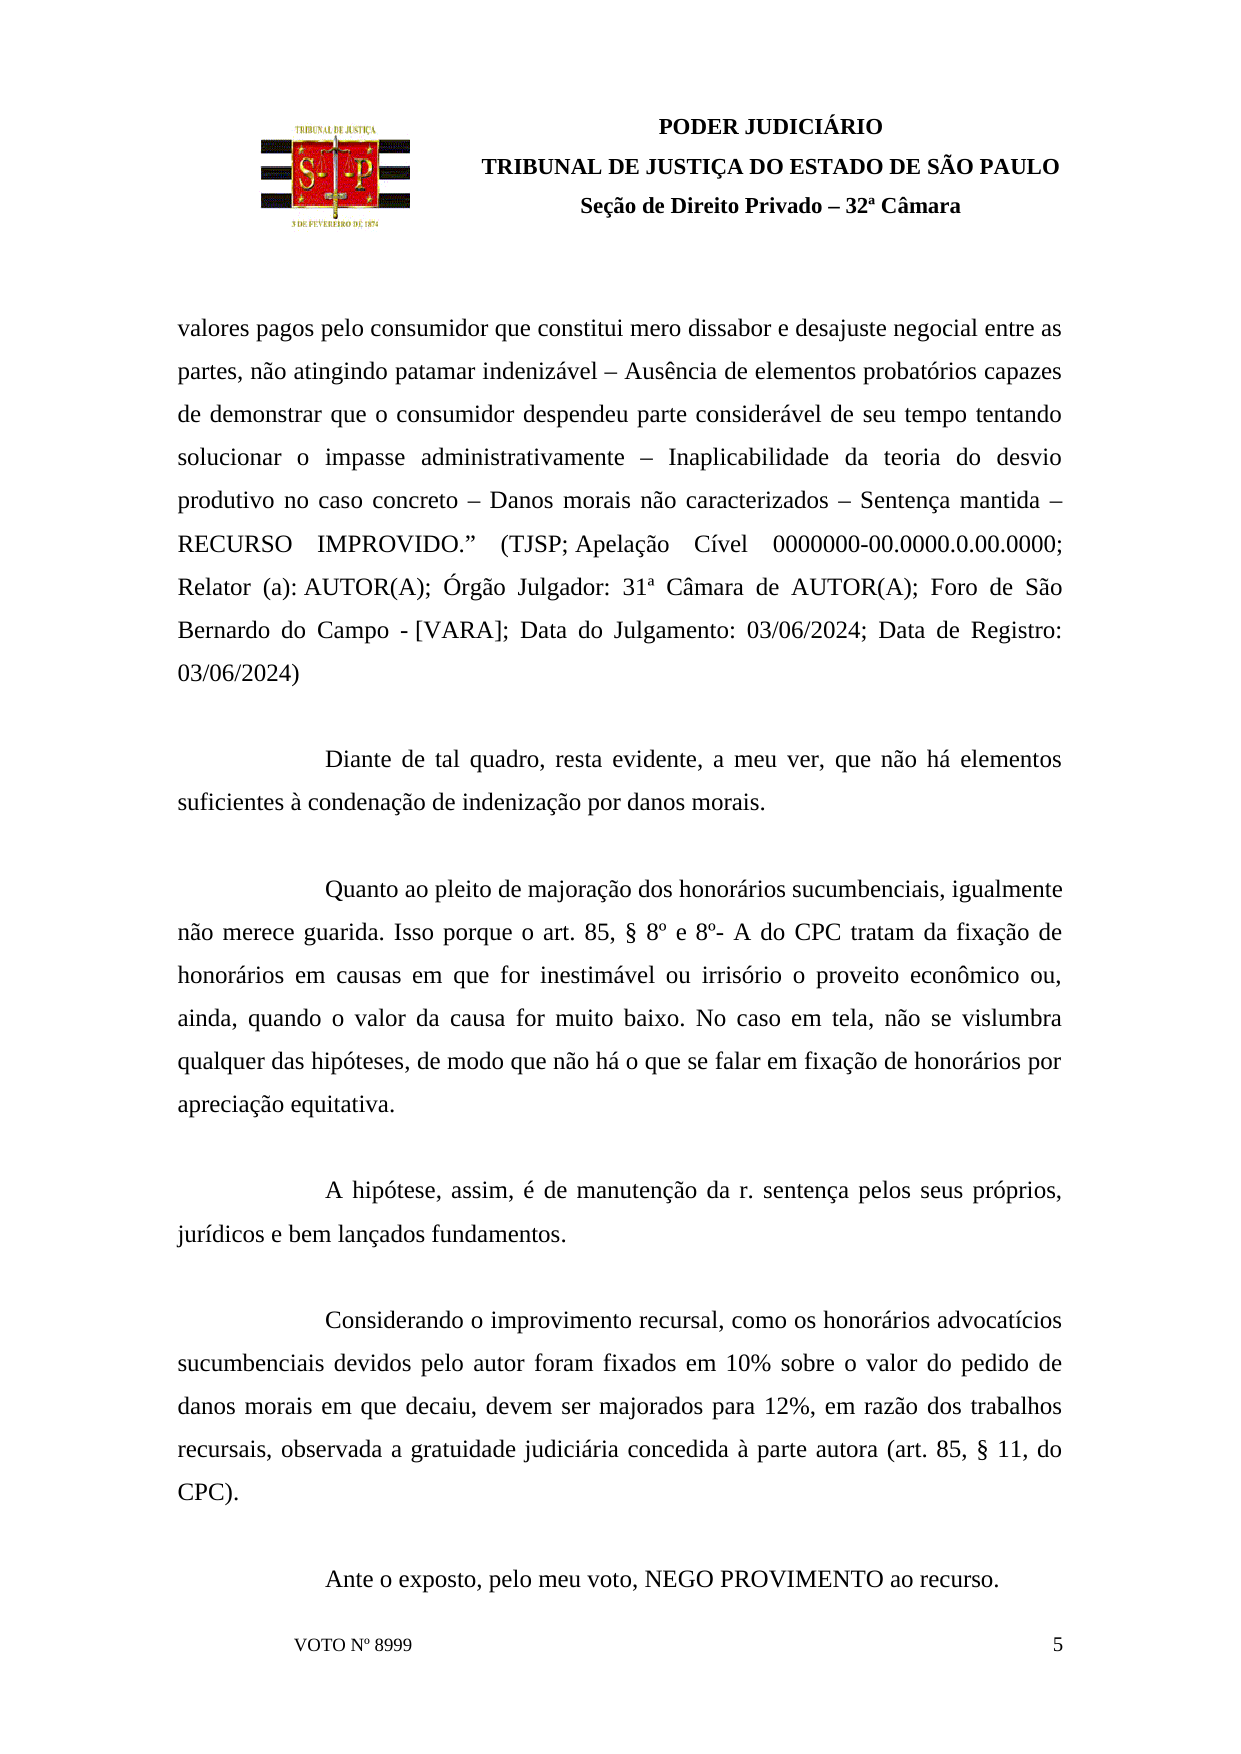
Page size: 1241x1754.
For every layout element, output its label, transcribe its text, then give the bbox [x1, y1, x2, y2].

text Quanto ao pleito de majoração dos honorários sucumbenciais, igualmente não merece guarida. Isso porque o art. 85, § 8º e 8º- A do CPC tratam da fixação de honorários em causas em que for inestimável ou irrisório o proveito econômico ou, ainda, quando o valor da causa for muito baixo. No caso em tela, não se vislumbra qualquer das hipóteses, de modo que não há o que se falar em fixação de honorários por apreciação equitativa. [177, 874, 1063, 1118]
text Ante o exposto, pelo meu voto, NEGO PROVIMENTO ao recurso. [177, 1564, 1063, 1592]
text Considerando o improvimento recursal, como os honorários advocatícios sucumbenciais devidos pelo autor foram fixados em 10% sobre o valor do pedido de danos morais em que decaiu, devem ser majorados para 12%, em razão dos trabalhos recursais, observada a gratuidade judiciária concedida à parte autora (art. 85, § 11, do CPC). [177, 1305, 1063, 1506]
picture [258, 122, 410, 236]
text Diante de tal quadro, resta evidente, a meu ver, que não há elementos suficientes à condenação de indenização por danos morais. [177, 744, 1063, 816]
text A hipótese, assim, é de manutenção da r. sentença pelos seus próprios, jurídicos e bem lançados fundamentos. [177, 1176, 1063, 1247]
